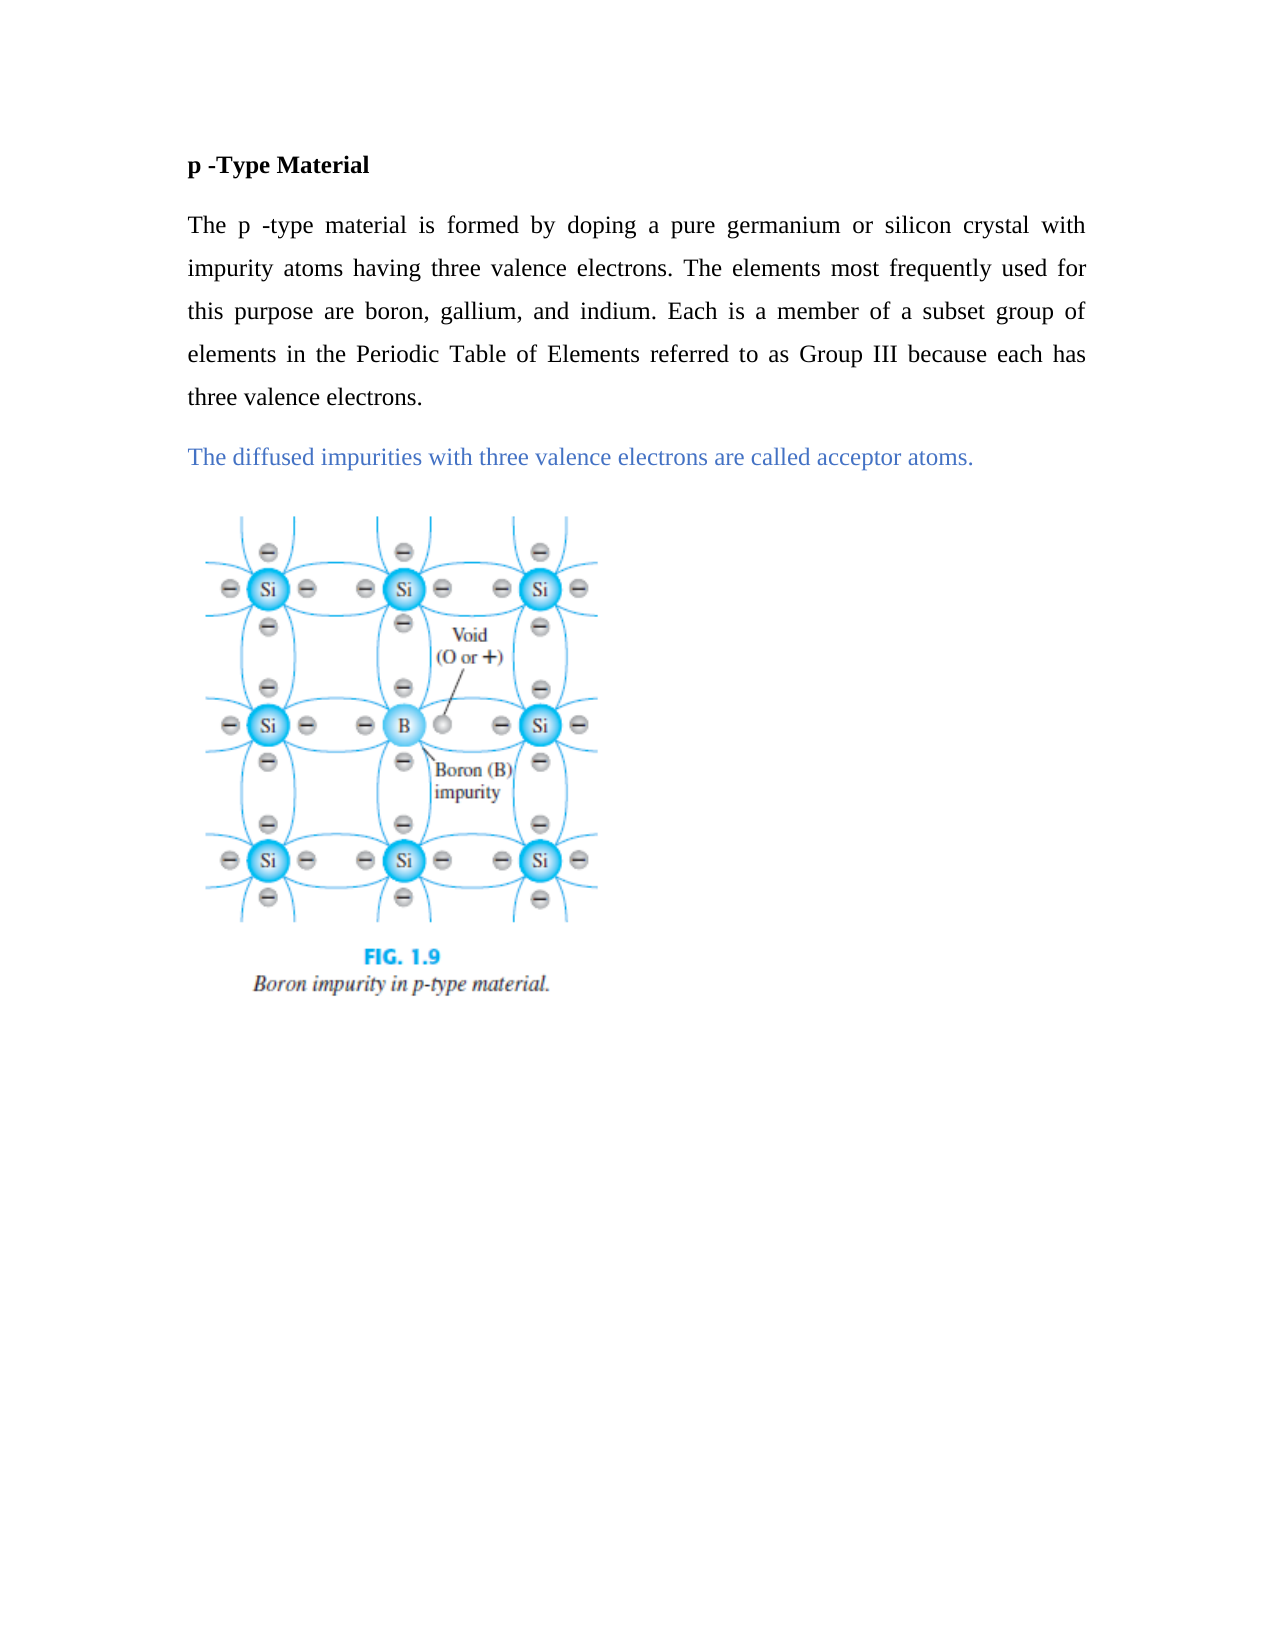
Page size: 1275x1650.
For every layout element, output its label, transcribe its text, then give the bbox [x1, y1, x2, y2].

text p -Type Material [187, 150, 1087, 179]
picture [187, 501, 608, 1007]
text The p -type material is formed by doping a pure germanium or silicon crystal with impurity atoms having three valence electrons. The elements most frequently used for this purpose are boron, gallium, and indium. Each is a member of a subset group of elements in the Periodic Table of Elements referred to as Group III because each has three valence electrons. [187, 210, 1087, 411]
text The diffused impurities with three valence electrons are called acceptor atoms. [187, 442, 1087, 471]
